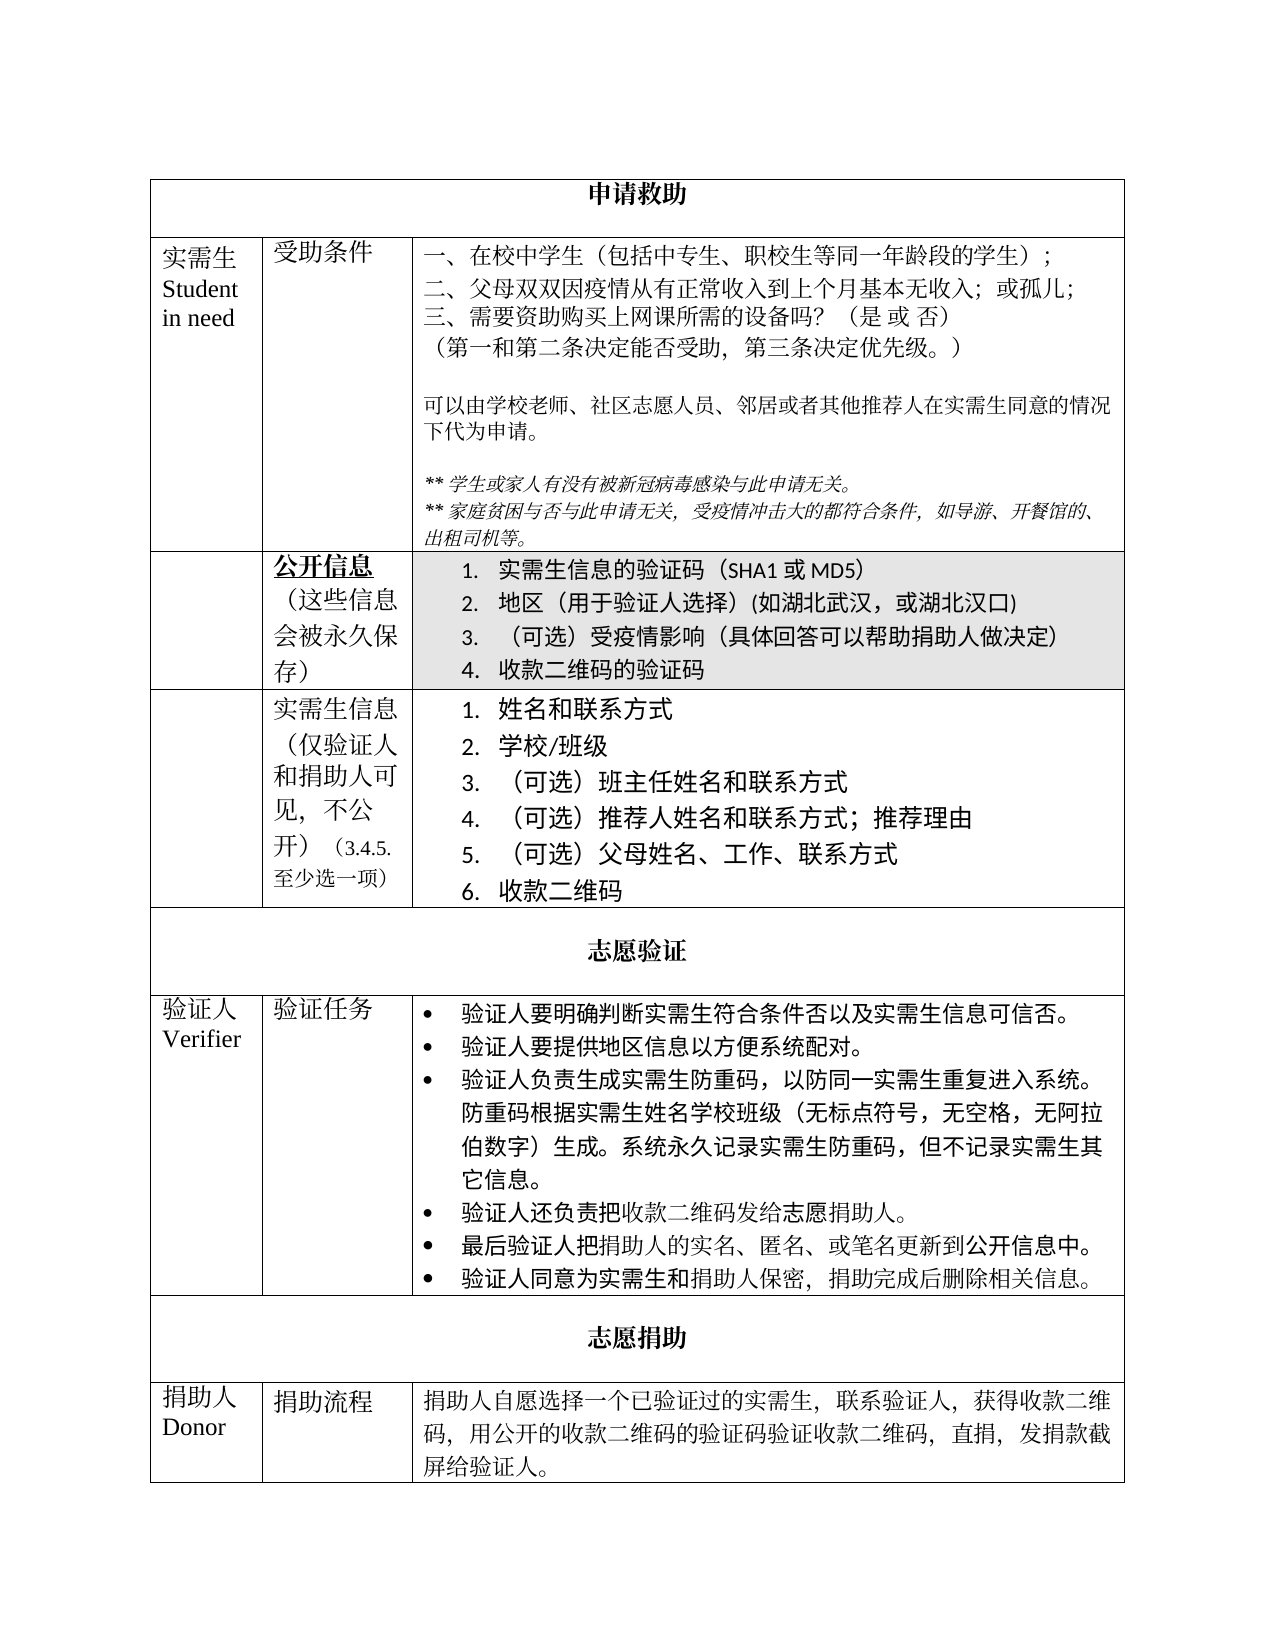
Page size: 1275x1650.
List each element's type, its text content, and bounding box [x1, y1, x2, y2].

table_cell 验证任务 [263, 996, 412, 1294]
table_cell 志愿捐助 [151, 1296, 1124, 1382]
table_cell 实需生信息的验证码（SHA1 或MD5） 地区（用于验证人选择）(如湖北武汉，或湖北汉口) （可选）受疫情影响（具体回答可以帮助捐助人做决定） 收款二维码的验证码 [413, 552, 1124, 689]
table_cell 验证人要明确判断实需生符合条件否以及实需生信息可信否。 验证人要提供地区信息以方便系统配对。 验证人负责生成实需生防重码，以防同一实需生重复进入系统。防重码根据实需生姓名学校班级（无标点符号，无空格，无阿拉伯数字）生成。系统永久记录实需生防重码，但不记录实需生其它信息。 验证人还负责把收款二维码发给志愿捐助人。 最后验证人把捐助人的实名、匿名、或笔名更新到公开信息中。 验证人同意为实需生和捐助人保密，捐助完成后删除相关信息。 [413, 996, 1124, 1294]
table_cell [151, 690, 262, 907]
table_header 申请救助 [151, 180, 1124, 237]
table_cell 捐助人 Donor [151, 1383, 262, 1482]
table_cell 公开信息 （这些信息会被永久保存） [263, 552, 412, 689]
table_cell 实需生Student in need [151, 238, 262, 551]
table_cell 一、在校中学生（包括中专生、职校生等同一年龄段的学生）； 二、父母双双因疫情从有正常收入到上个月基本无收入；或孤儿； 三、需要资助购买上网课所需的设备吗？（是 或 否） （第一和第二条决定能否受助，第三条决定优先级。） 可以由学校老师、社区志愿人员、邻居或者其他推荐人在实需生同意的情况下代为申请。 ** 学生或家人有没有被新冠病毒感染与此申请无关。 ** 家庭贫困与否与此申请无关，受疫情冲击大的都符合条件，如导游、开餐馆的、出租司机等。 [413, 238, 1124, 551]
table_cell 验证人 Verifier [151, 996, 262, 1294]
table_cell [413, 1383, 1124, 1482]
table_cell [151, 552, 262, 689]
table_cell 实需生信息 （仅验证人 和捐助人可见，不公开）（3.4.5. 至少选一项） [263, 690, 412, 907]
table_cell 姓名和联系方式 学校/班级 （可选）班主任姓名和联系方式 （可选）推荐人姓名和联系方式；推荐理由 （可选）父母姓名、工作、联系方式 收款二维码 [413, 690, 1124, 907]
table_cell 捐助流程 [263, 1383, 412, 1482]
table_cell 受助条件 [263, 238, 412, 551]
table_cell 志愿验证 [151, 908, 1124, 994]
